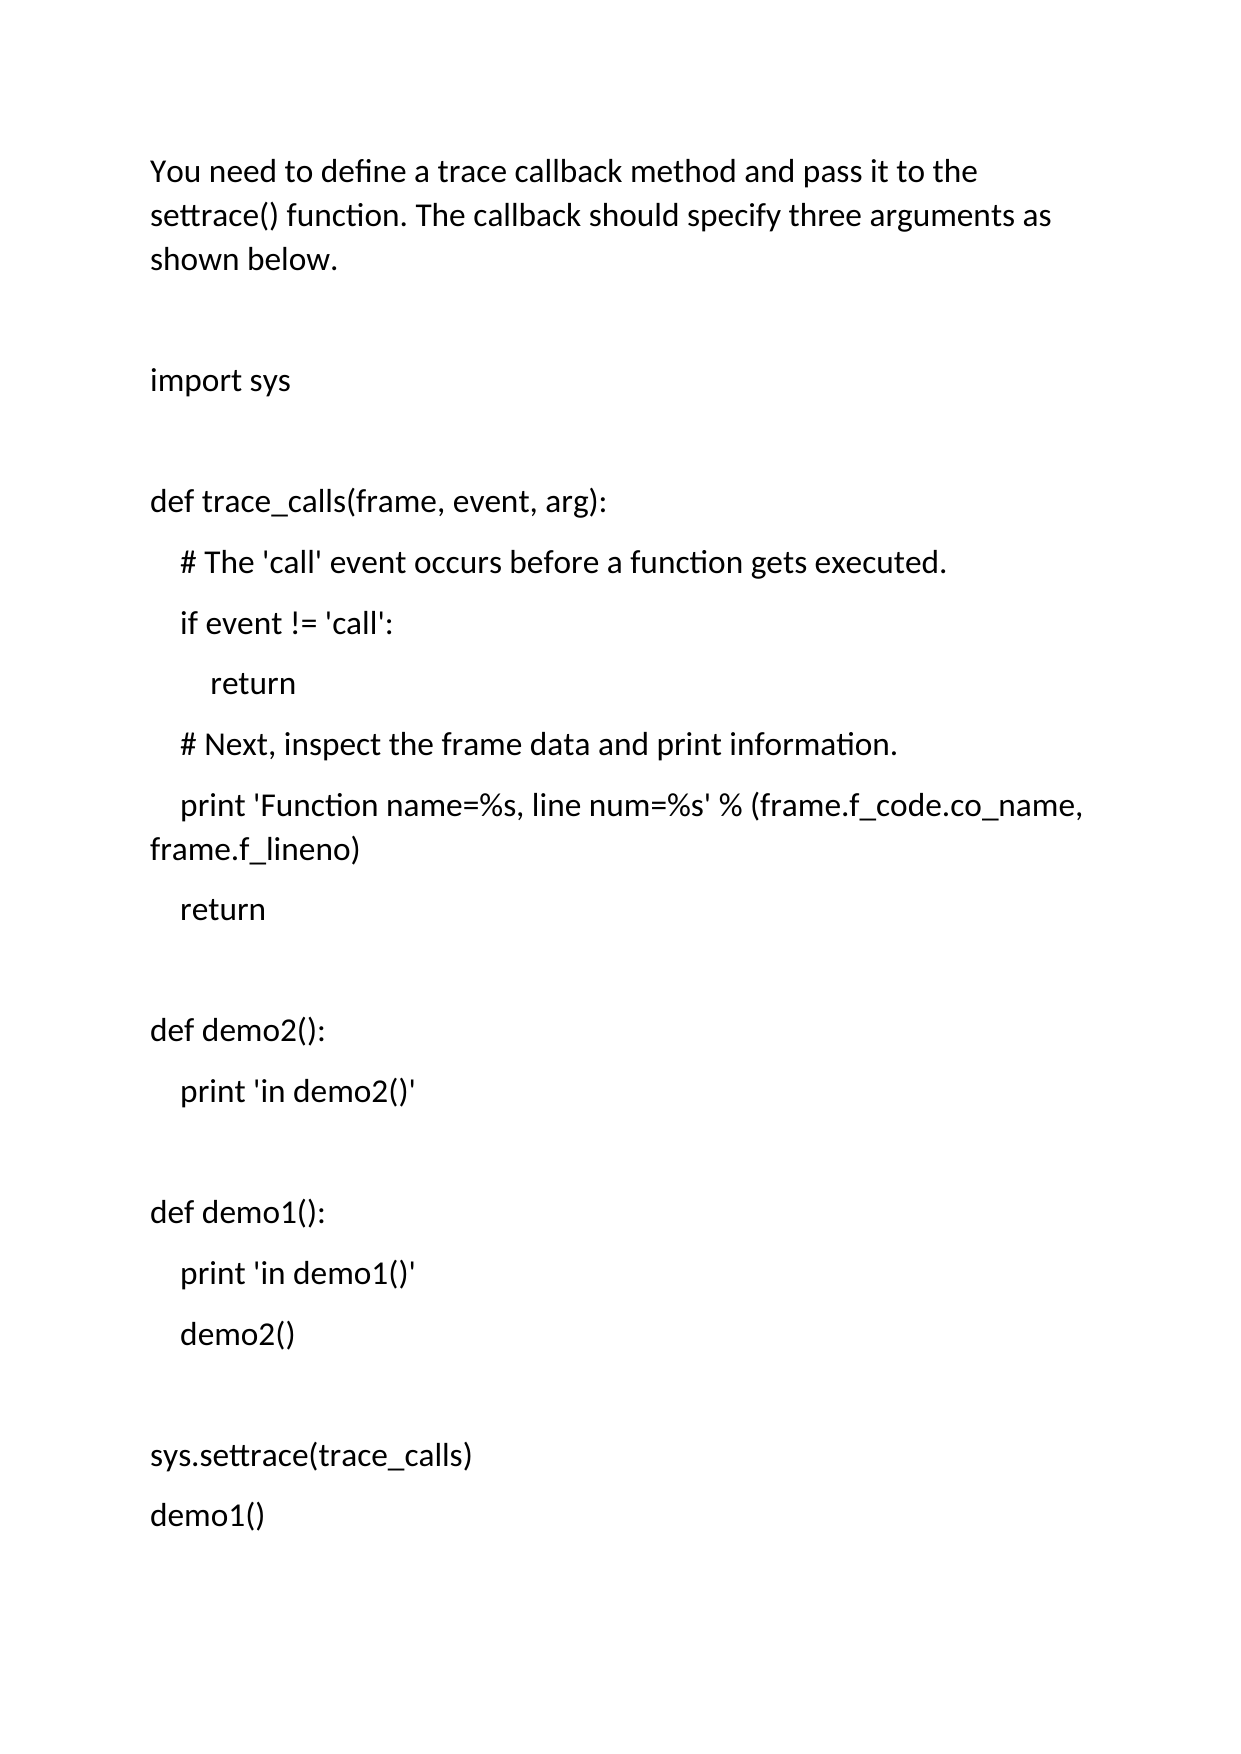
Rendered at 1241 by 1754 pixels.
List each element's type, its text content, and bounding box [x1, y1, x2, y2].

text def demo2(): [150, 1009, 1090, 1050]
text import sys [150, 359, 1090, 400]
text demo2() [150, 1312, 1090, 1353]
text def demo1(): [150, 1191, 1090, 1232]
text return [150, 888, 1090, 929]
text print 'in demo2()' [150, 1070, 1090, 1111]
text print 'Function name=%s, line num=%s' % (frame.f_code.co_name, frame.f_lineno) [150, 783, 1090, 868]
text def trace_calls(frame, event, arg): [150, 480, 1090, 521]
text demo1() [150, 1494, 1090, 1535]
text sys.settrace(trace_calls) [150, 1434, 1090, 1474]
text You need to define a trace callback method and pass it to the settrace() function. The callback should specify three arguments as shown below. [150, 150, 1090, 279]
text return [150, 662, 1090, 703]
text if event != 'call': [150, 602, 1090, 642]
text print 'in demo1()' [150, 1252, 1090, 1293]
text # The 'call' event occurs before a function gets executed. [150, 541, 1090, 582]
text # Next, inspect the frame data and print information. [150, 723, 1090, 764]
